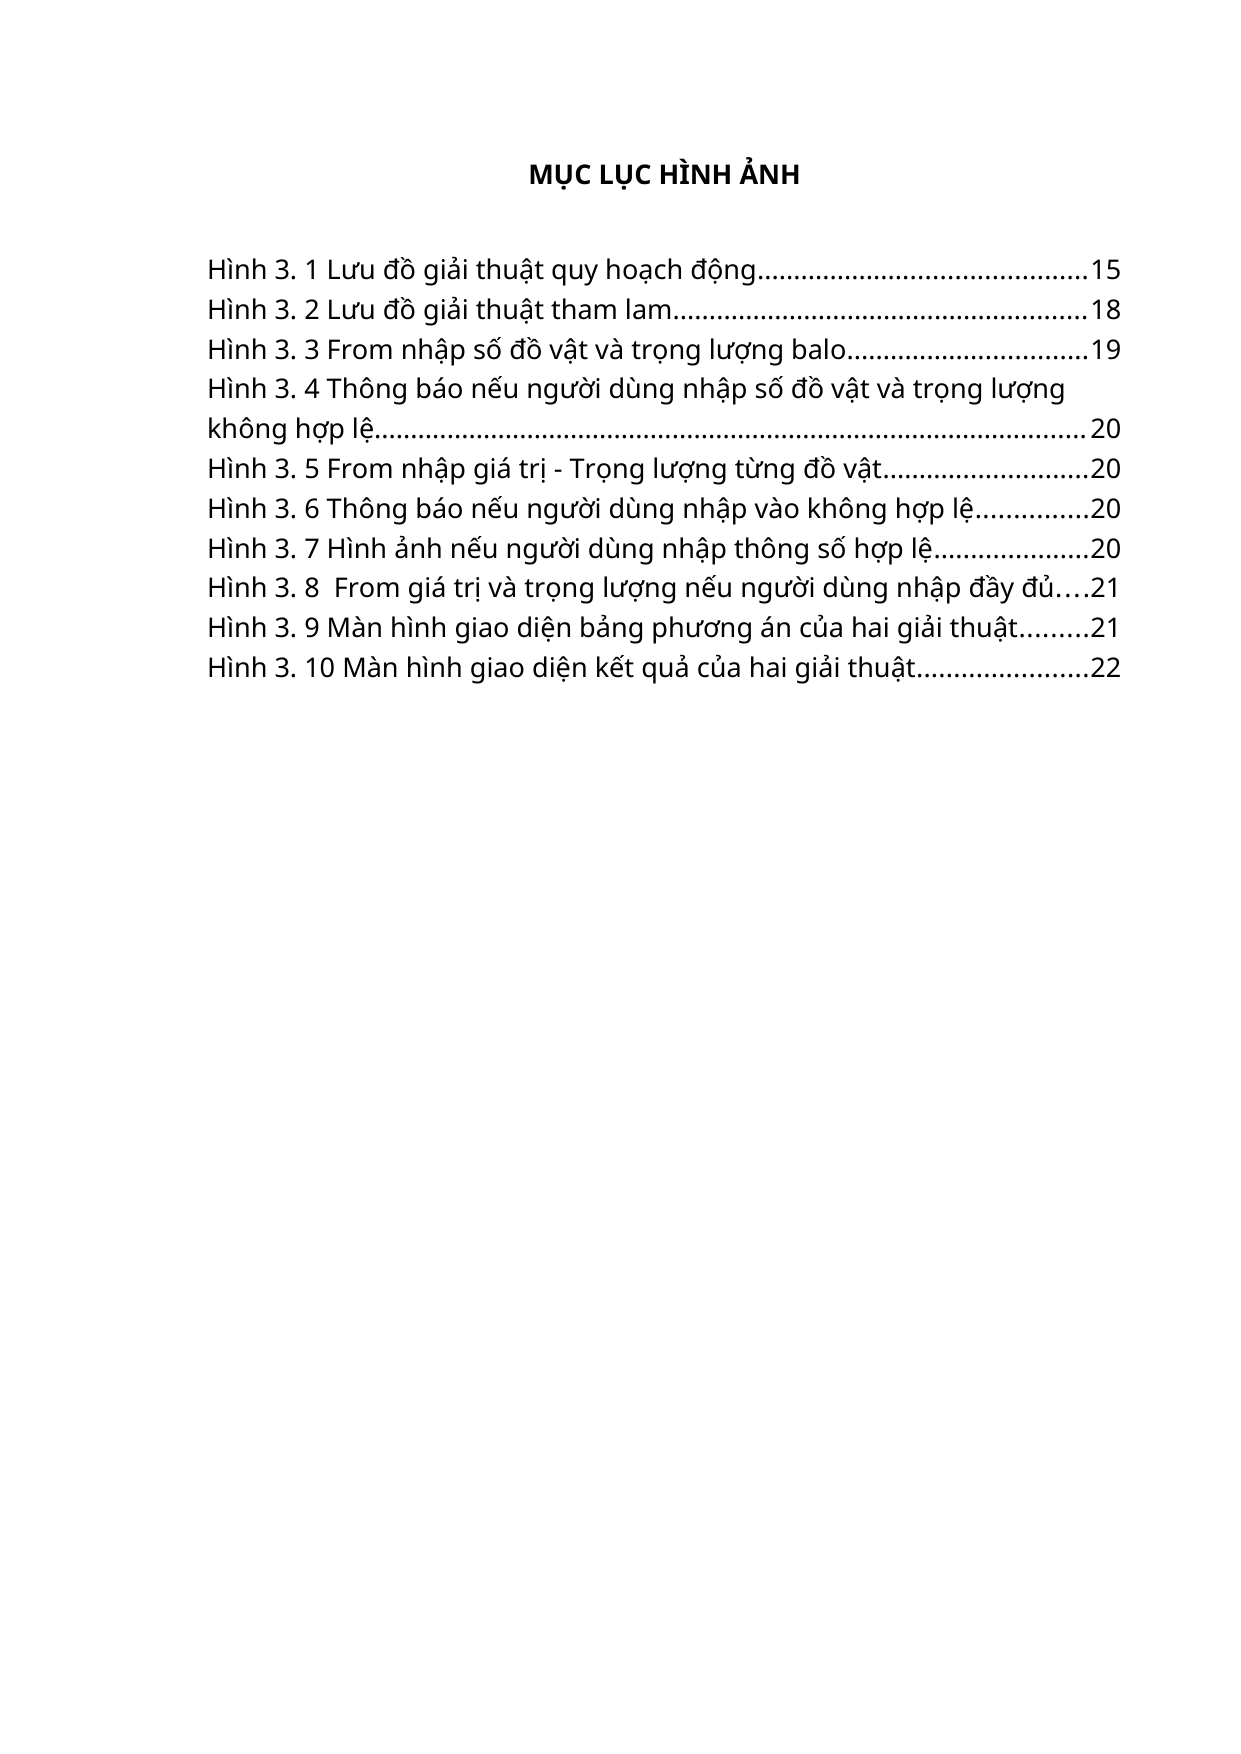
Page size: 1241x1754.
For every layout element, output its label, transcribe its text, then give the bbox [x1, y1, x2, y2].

text Hình 3. 2 Lưu đồ giải thuật tham lam 18 [207, 290, 1122, 327]
text Hình 3. 7 Hình ảnh nếu người dùng nhập thông số hợp lệ 20 [207, 529, 1122, 566]
subtitle MỤC LỤC HÌNH ẢNH [207, 156, 1122, 192]
text Hình 3. 3 From nhập số đồ vật và trọng lượng balo 19 [207, 330, 1122, 367]
text Hình 3. 8 From giá trị và trọng lượng nếu người dùng nhập đầy đủ 21 [207, 569, 1122, 606]
text Hình 3. 10 Màn hình giao diện kết quả của hai giải thuật 22 [207, 648, 1122, 685]
text Hình 3. 6 Thông báo nếu người dùng nhập vào không hợp lệ 20 [207, 489, 1122, 526]
text Hình 3. 5 From nhập giá trị - Trọng lượng từng đồ vật 20 [207, 449, 1122, 486]
text Hình 3. 1 Lưu đồ giải thuật quy hoạch động 15 [207, 251, 1122, 287]
text Hình 3. 4 Thông báo nếu người dùng nhập số đồ vật và trọng lượng không hợp lệ 20 [207, 370, 1122, 447]
text Hình 3. 9 Màn hình giao diện bảng phương án của hai giải thuật 21 [207, 609, 1122, 646]
